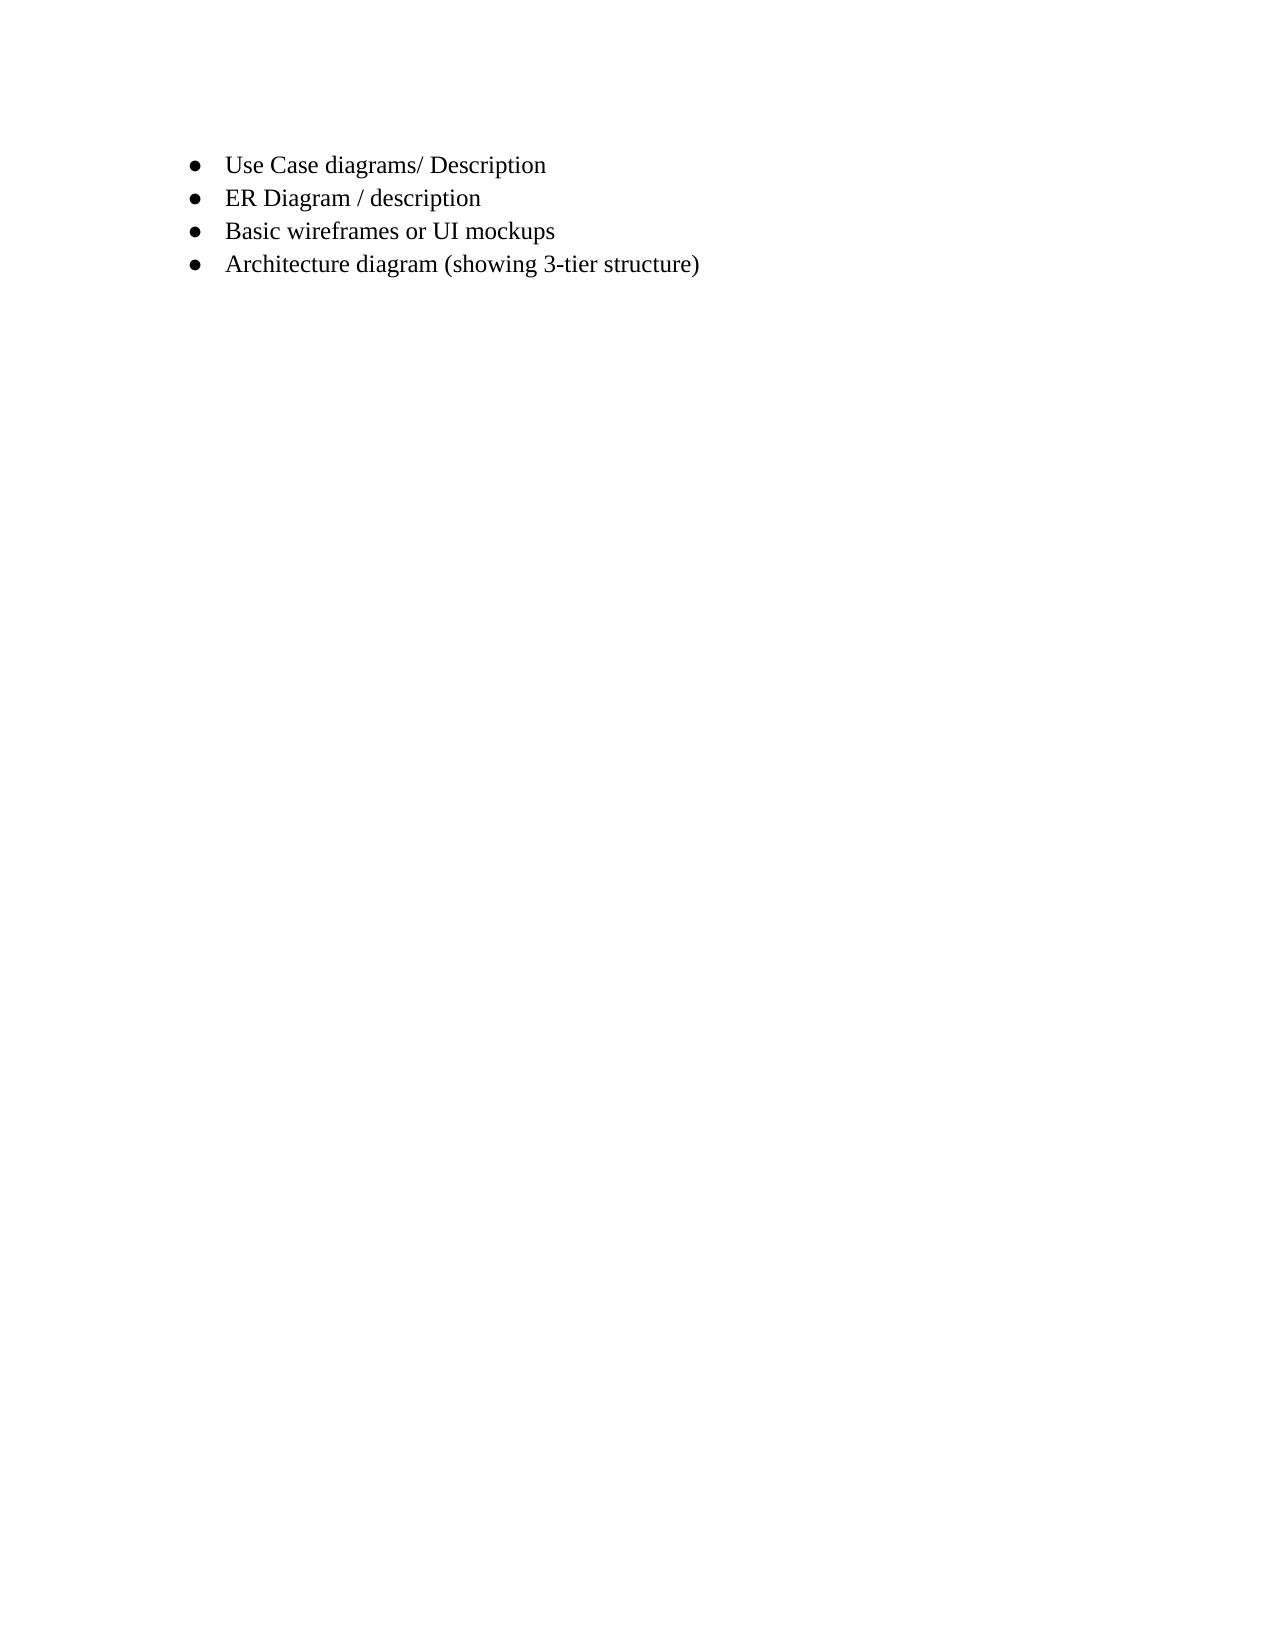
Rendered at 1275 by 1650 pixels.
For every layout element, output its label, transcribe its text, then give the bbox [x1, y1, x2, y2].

list ER Diagram / description [187, 183, 1125, 212]
list Basic wireframes or UI mockups [187, 216, 1125, 245]
list Architecture diagram (showing 3-tier structure) [187, 249, 1125, 278]
list Use Case diagrams/ Description [187, 150, 1125, 179]
